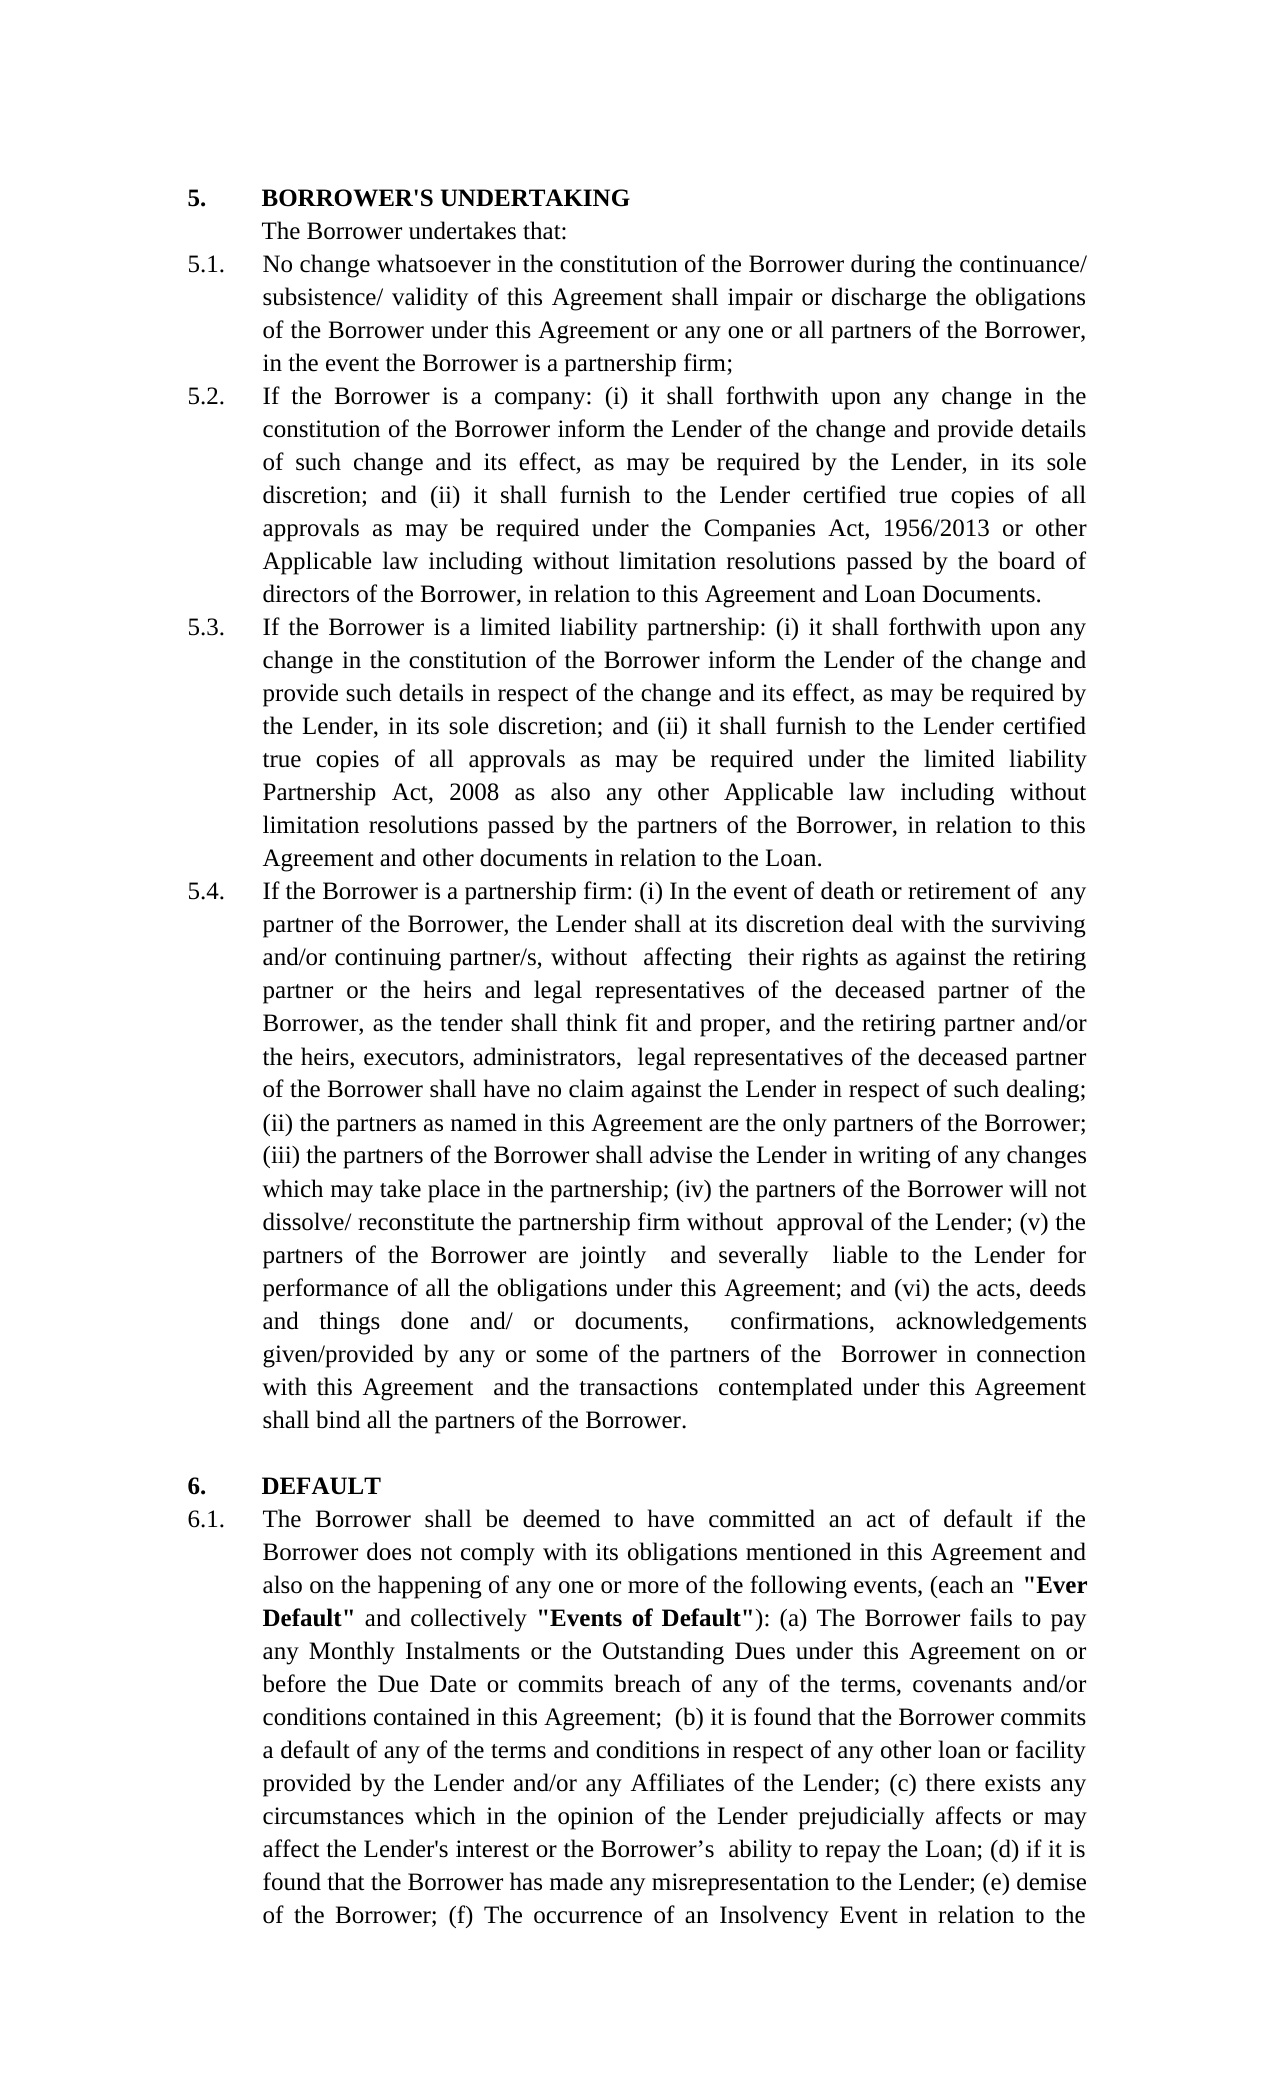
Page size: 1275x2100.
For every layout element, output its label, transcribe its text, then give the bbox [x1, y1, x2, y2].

list BORROWER'S UNDERTAKING [187, 183, 1087, 212]
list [187, 1504, 1087, 1929]
list If the Borrower is a limited liability partnership: (i) it shall forthwith upon any change in the constitution of the Borrower inform the Lender of the change and provide such details in respect of the change and its effect, as may be required by the Lender, in its sole discretion; and (ii) it shall furnish to the Lender certified true copies of all approvals as may be required under the limited liability Partnership Act, 2008 as also any other Applicable law including without limitation resolutions passed by the partners of the Borrower, in relation to this Agreement and other documents in relation to the Loan. [187, 612, 1087, 872]
text The Borrower undertakes that: [261, 216, 1087, 245]
list No change whatsoever in the constitution of the Borrower during the continuance/ subsistence/ validity of this Agreement shall impair or discharge the obligations of the Borrower under this Agreement or any one or all partners of the Borrower, in the event the Borrower is a partnership firm; [187, 249, 1087, 377]
list If the Borrower is a company: (i) it shall forthwith upon any change in the constitution of the Borrower inform the Lender of the change and provide details of such change and its effect, as may be required by the Lender, in its sole discretion; and (ii) it shall furnish to the Lender certified true copies of all approvals as may be required under the Companies Act, 1956/2013 or other Applicable law including without limitation resolutions passed by the board of directors of the Borrower, in relation to this Agreement and Loan Documents. [187, 381, 1087, 608]
list If the Borrower is a partnership firm: (i) In the event of death or retirement of any partner of the Borrower, the Lender shall at its discretion deal with the surviving and/or continuing partner/s, without affecting their rights as against the retiring partner or the heirs and legal representatives of the deceased partner of the Borrower, as the tender shall think fit and proper, and the retiring partner and/or the heirs, executors, administrators, legal representatives of the deceased partner of the Borrower shall have no claim against the Lender in respect of such dealing; (ii) the partners as named in this Agreement are the only partners of the Borrower; (iii) the partners of the Borrower shall advise the Lender in writing of any changes which may take place in the partnership; (iv) the partners of the Borrower will not dissolve/ reconstitute the partnership firm without approval of the Lender; (v) the partners of the Borrower are jointly and severally liable to the Lender for performance of all the obligations under this Agreement; and (vi) the acts, deeds and things done and/ or documents, confirmations, acknowledgements given/provided by any or some of the partners of the Borrower in connection with this Agreement and the transactions contemplated under this Agreement shall bind all the partners of the Borrower. [187, 876, 1087, 1433]
list DEFAULT [187, 1471, 1087, 1499]
